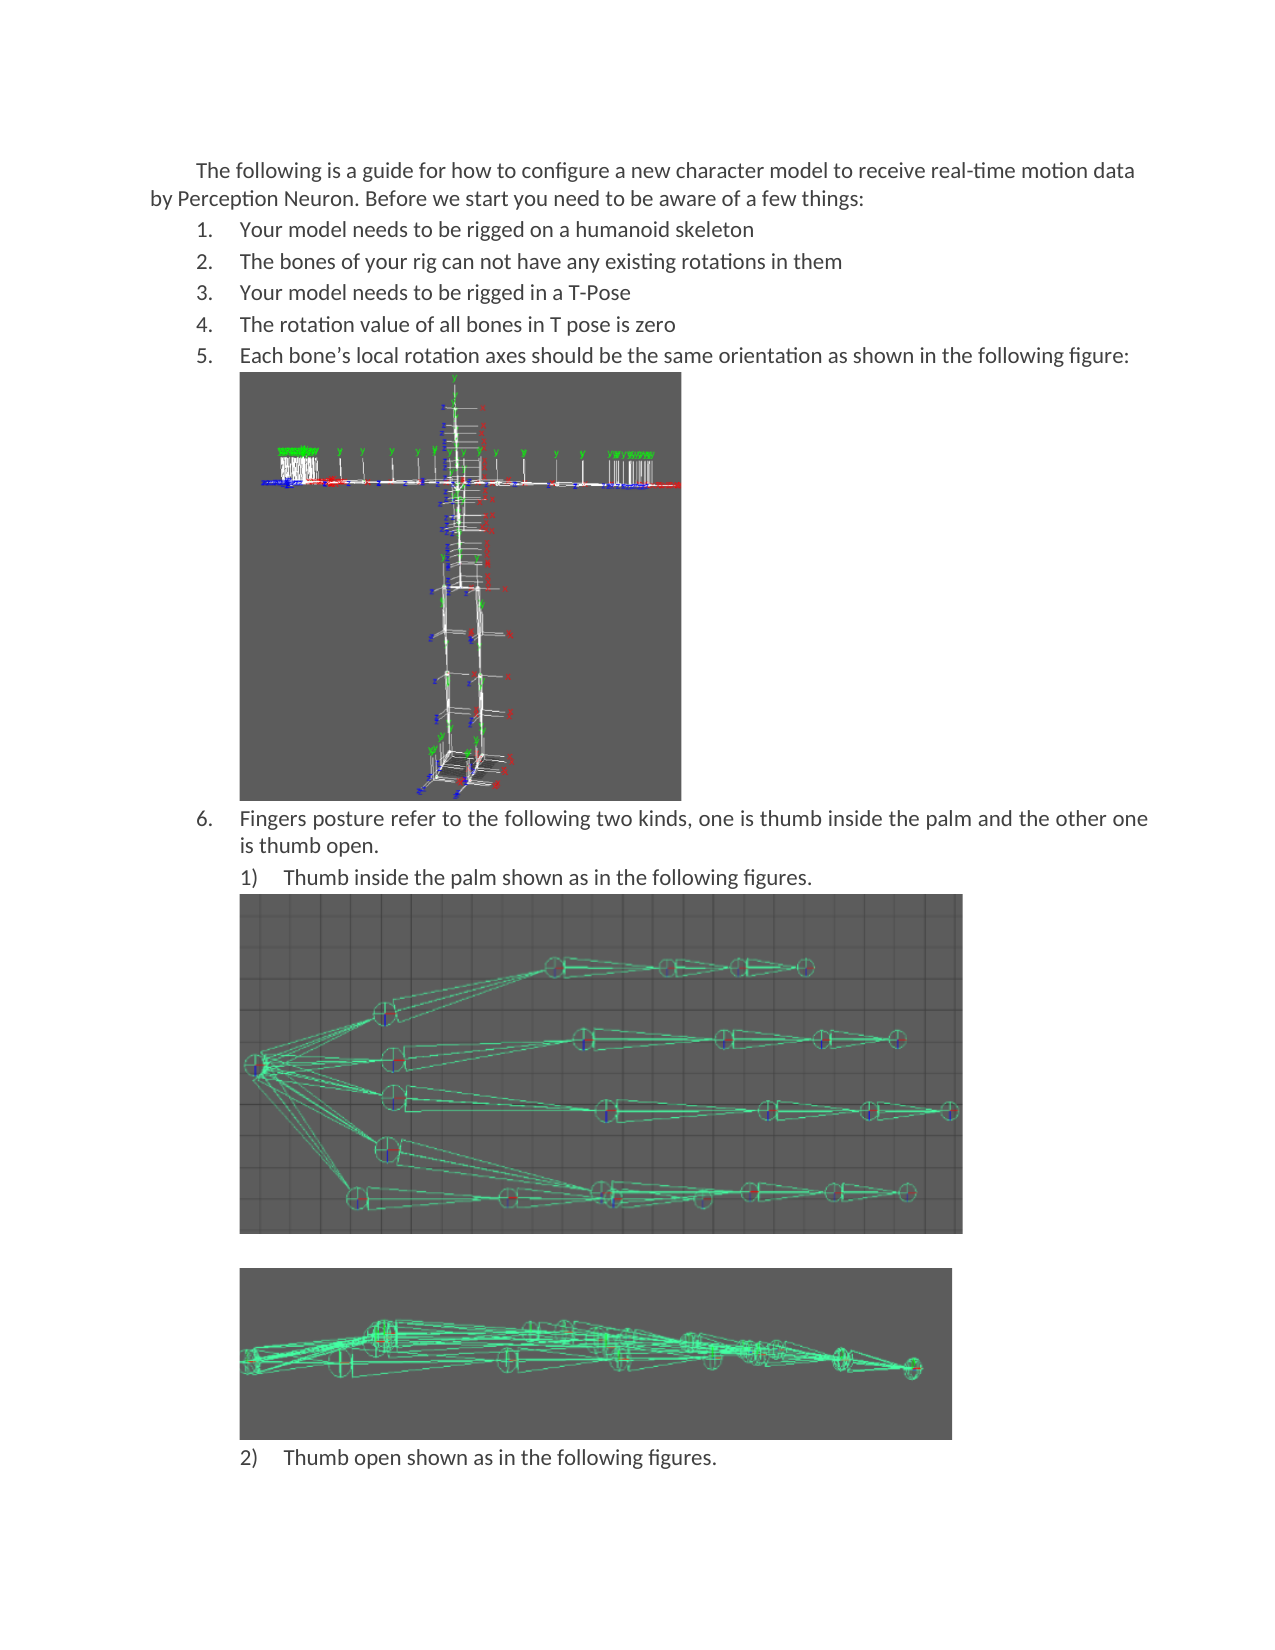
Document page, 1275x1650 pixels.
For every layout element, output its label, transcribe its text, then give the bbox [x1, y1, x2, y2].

list The bones of your rig can not have any existing rotations in them [196, 247, 1150, 275]
list Fingers posture refer to the following two kinds, one is thumb inside the palm and the other one is thumb open. [196, 804, 1150, 860]
list The rotation value of all bones in T pose is zero [196, 310, 1150, 338]
text The following is a guide for how to configure a new character model to receive real-time motion data by Perception Neuron. Before we start you need to be aware of a few things: [150, 156, 1150, 212]
list Thumb open shown as in the following figures. [239, 1443, 1150, 1471]
list Your model needs to be rigged in a T-Pose [196, 278, 1150, 306]
list Each bone’s local rotation axes should be the same orientation as shown in the following figure: [196, 341, 1150, 369]
picture [239, 372, 682, 801]
picture [239, 1268, 953, 1440]
picture [239, 894, 963, 1234]
list Thumb inside the palm shown as in the following figures. [239, 863, 1150, 891]
list Your model needs to be rigged on a humanoid skeleton [196, 216, 1150, 244]
